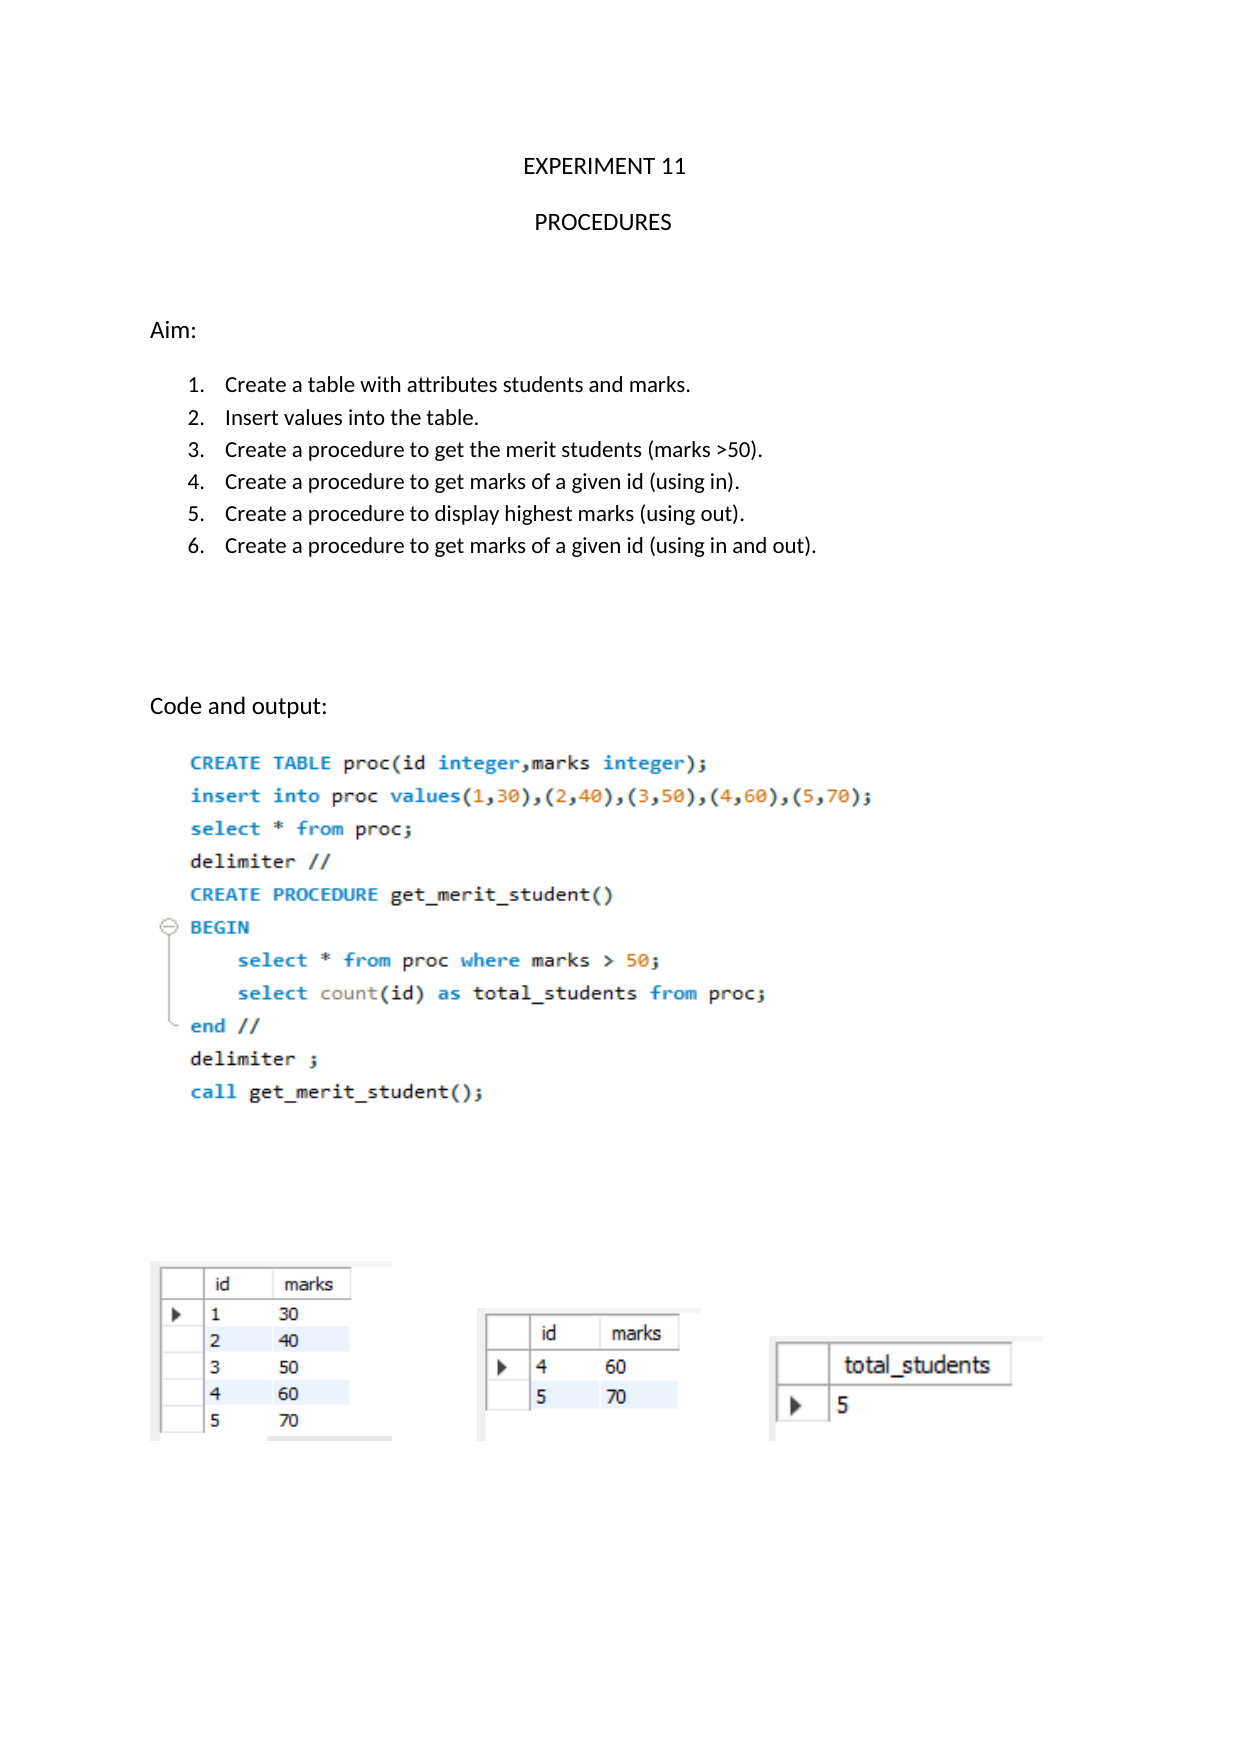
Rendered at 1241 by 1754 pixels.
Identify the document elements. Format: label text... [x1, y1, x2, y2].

text Aim: [150, 315, 1090, 345]
list Create a procedure to display highest marks (using out). [187, 499, 1090, 527]
list Create a procedure to get the merit students (marks >50). [187, 435, 1090, 463]
picture [150, 746, 904, 1125]
picture [768, 1336, 1044, 1441]
list Insert values into the table. [187, 403, 1090, 431]
picture [477, 1308, 701, 1441]
list Create a table with attributes students and marks. [187, 371, 1090, 398]
text PROCEDURES [150, 206, 1090, 236]
text Code and output: [150, 691, 1090, 721]
text EXPERIMENT 11 [150, 150, 1090, 181]
list Create a procedure to get marks of a given id (using in). [187, 467, 1090, 495]
picture [150, 1261, 393, 1441]
list Create a procedure to get marks of a given id (using in and out). [187, 531, 1090, 559]
